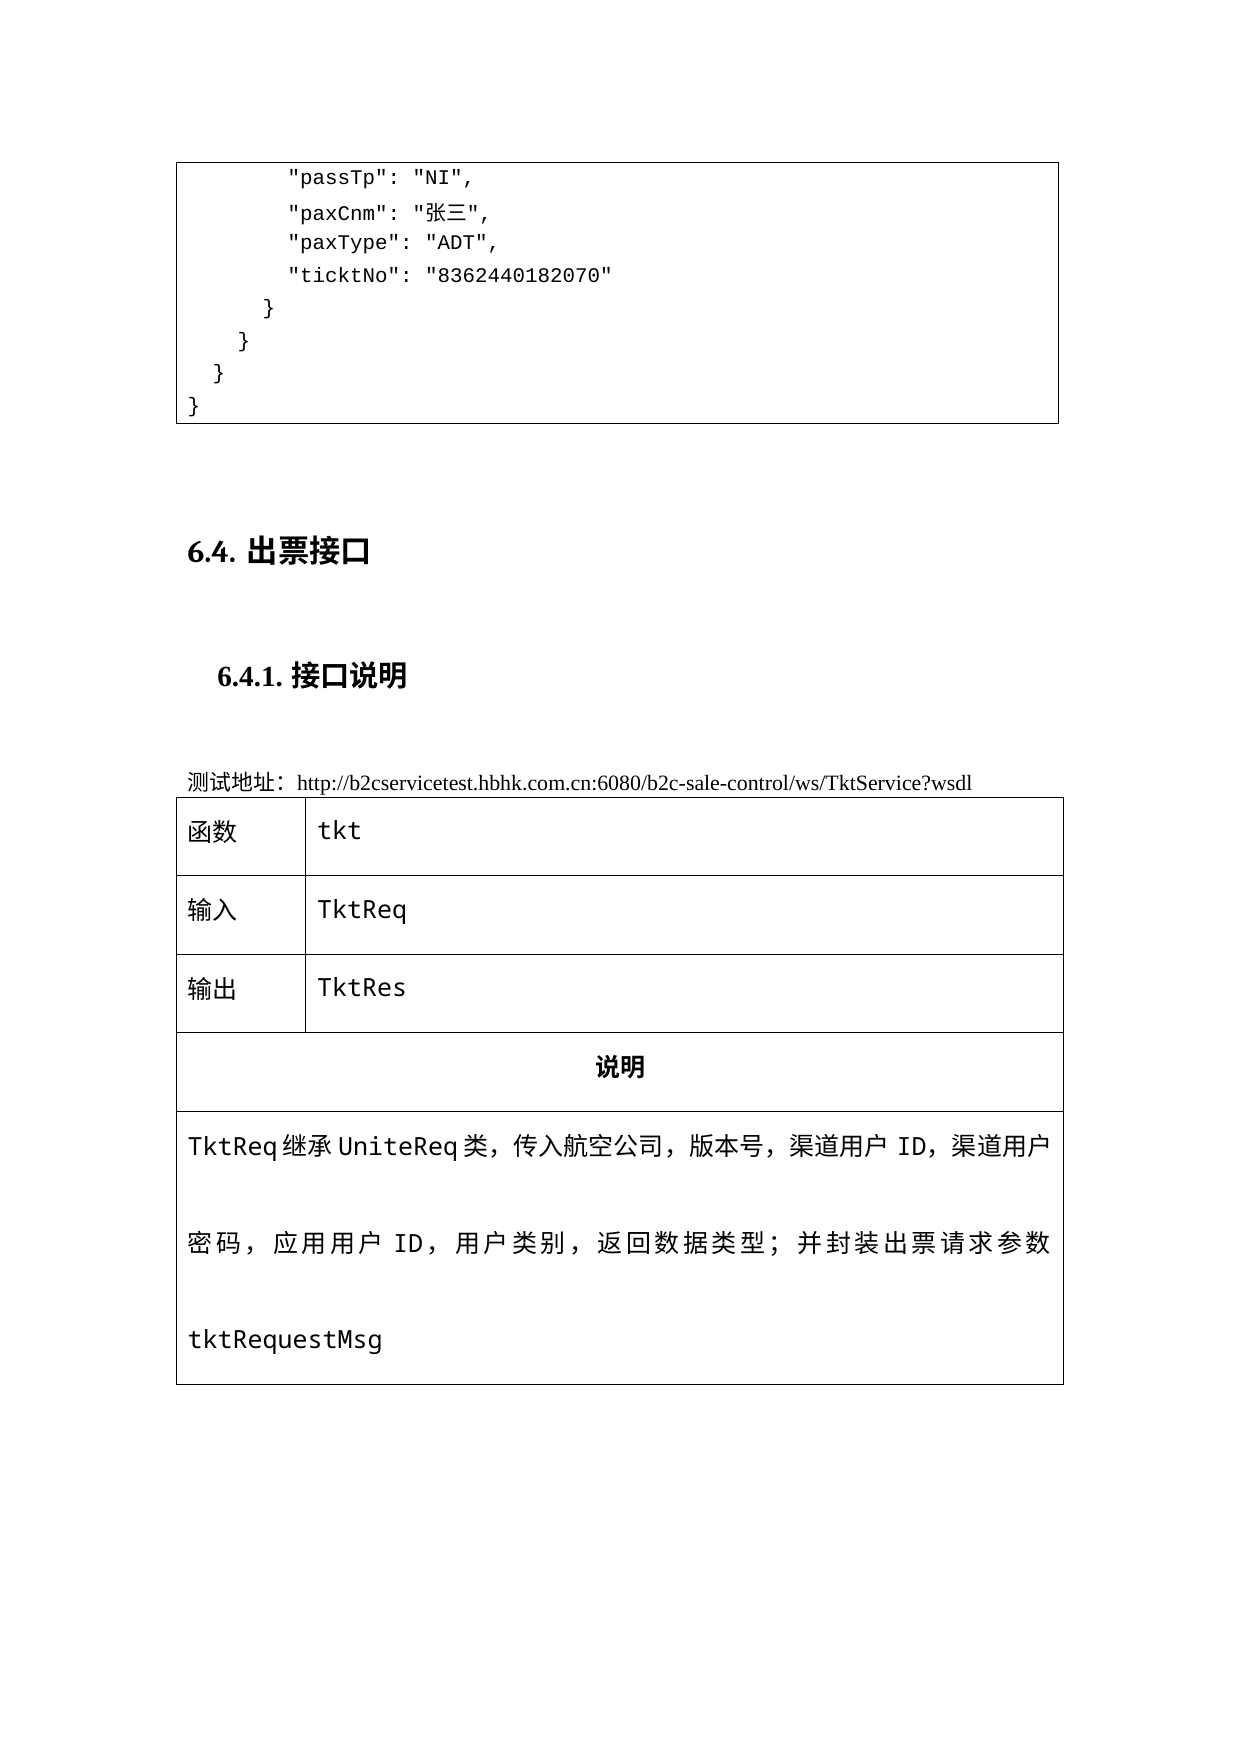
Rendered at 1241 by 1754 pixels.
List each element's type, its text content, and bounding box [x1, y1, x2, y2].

table_cell 说明 [177, 1033, 1063, 1111]
table_cell 输入 [177, 876, 305, 954]
table_cell 输出 [177, 955, 305, 1032]
table_header tkt [306, 798, 1063, 875]
table_cell TktReq [306, 876, 1063, 954]
text 测试地址：http://b2cservicetest.hbhk.com.cn:6080/b2c-sale-control/ws/TktService?wsdl [187, 764, 1053, 797]
table_cell TktReq继承UniteReq类，传入航空公司，版本号，渠道用户ID，渠道用户密码，应用用户ID，用户类别，返回数据类型；并封装出票请求参数tktRequestMsg [177, 1112, 1063, 1384]
table_header 函数 [177, 798, 305, 875]
subtitle 出票接口 [187, 516, 1053, 581]
subtitle 接口说明 [217, 641, 1053, 706]
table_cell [177, 163, 1058, 423]
table_cell TktRes [306, 955, 1063, 1032]
